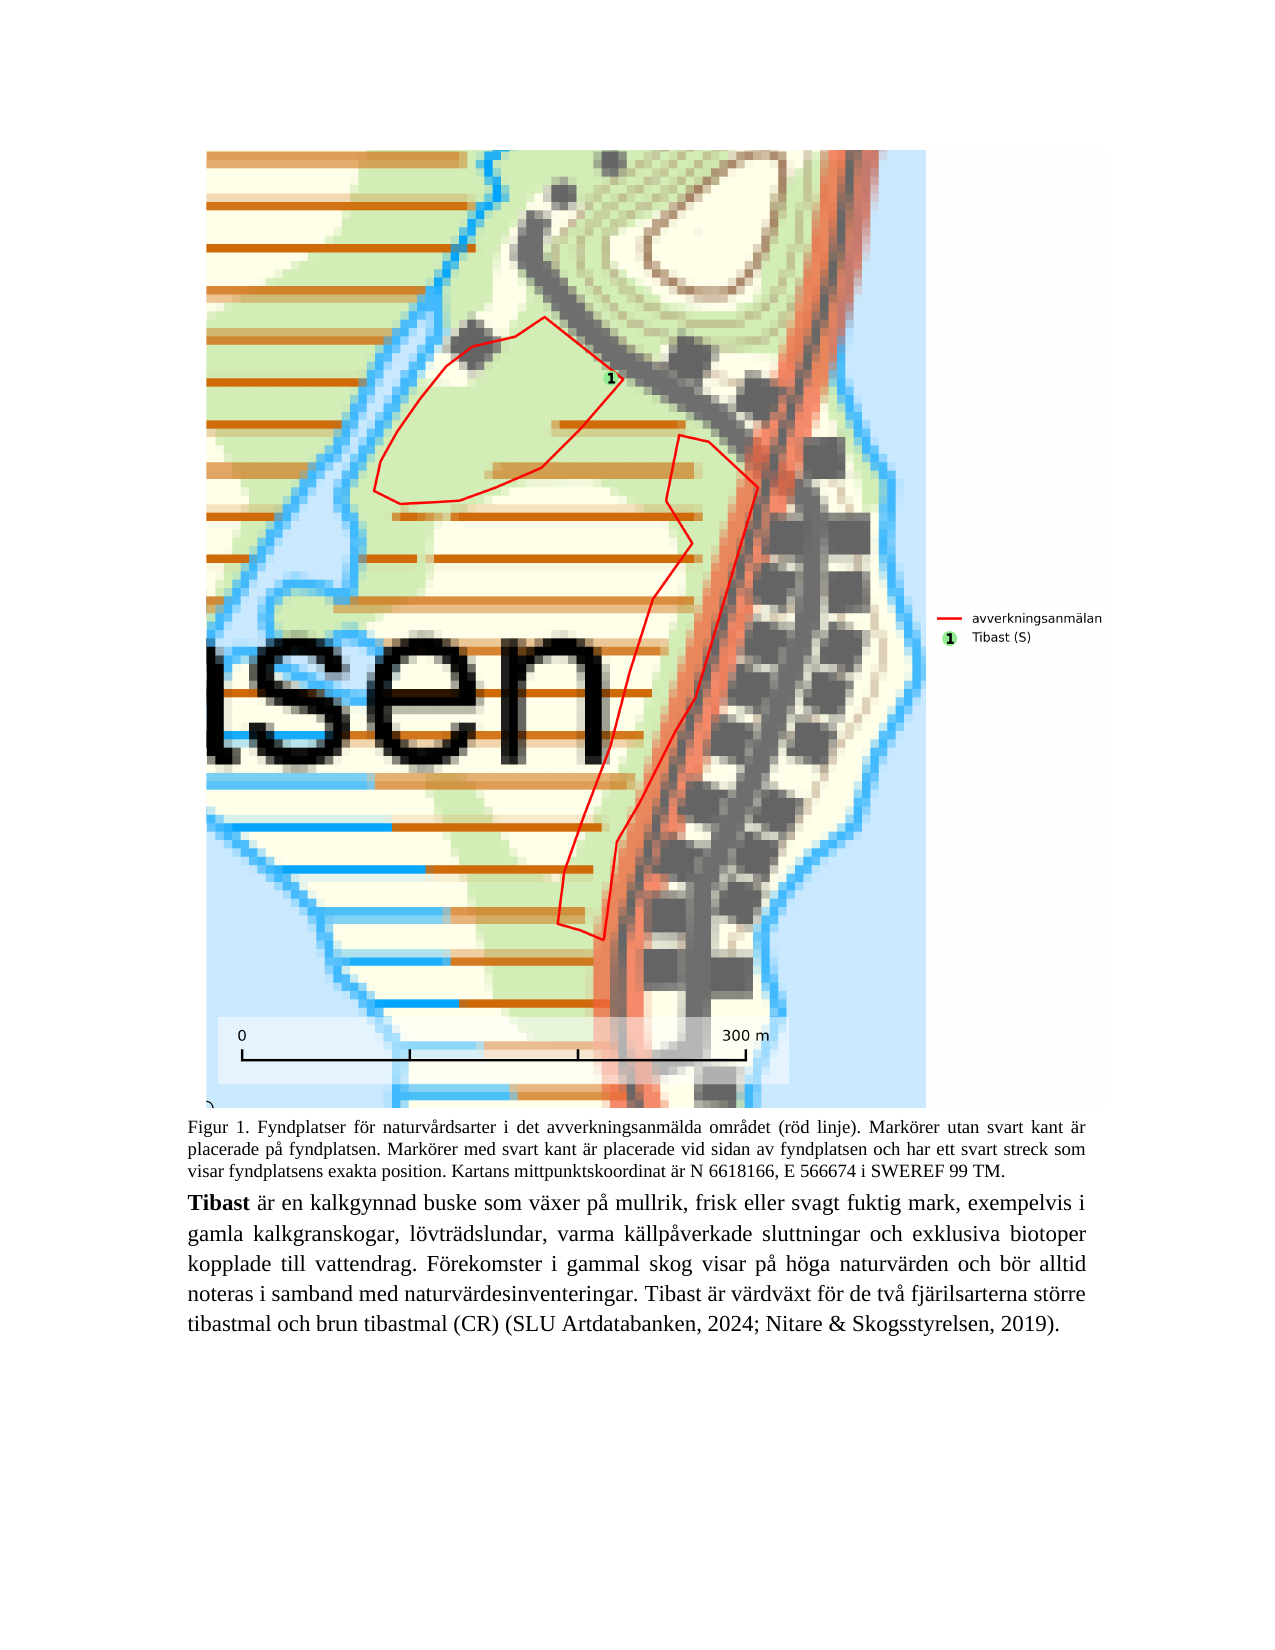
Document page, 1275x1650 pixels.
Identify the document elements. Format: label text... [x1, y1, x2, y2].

text Figur 1. Fyndplatser för naturvårdsarter i det avverkningsanmälda området (röd linje). Markörer utan svart kant är placerade på fyndplatsen. Markörer med svart kant är placerade vid sidan av fyndplatsen och har ett svart streck som visar fyndplatsens exakta position. Kartans mittpunktskoordinat är N 6618166, E 566674 i SWEREF 99 TM. [187, 1116, 1087, 1181]
text Tibast är en kalkgynnad buske som växer på mullrik, frisk eller svagt fuktig mark, exempelvis i gamla kalkgranskogar, lövträdslundar, varma källpåverkade sluttningar och exklusiva biotoper kopplade till vattendrag. Förekomster i gammal skog visar på höga naturvärden och bör alltid noteras i samband med naturvärdesinventeringar. Tibast är värdväxt för de två fjärilsarterna större tibastmal och brun tibastmal (CR) (SLU Artdatabanken, 2024; Nitare & Skogsstyrelsen, 2019). [187, 1189, 1087, 1337]
picture [206, 150, 1107, 1108]
